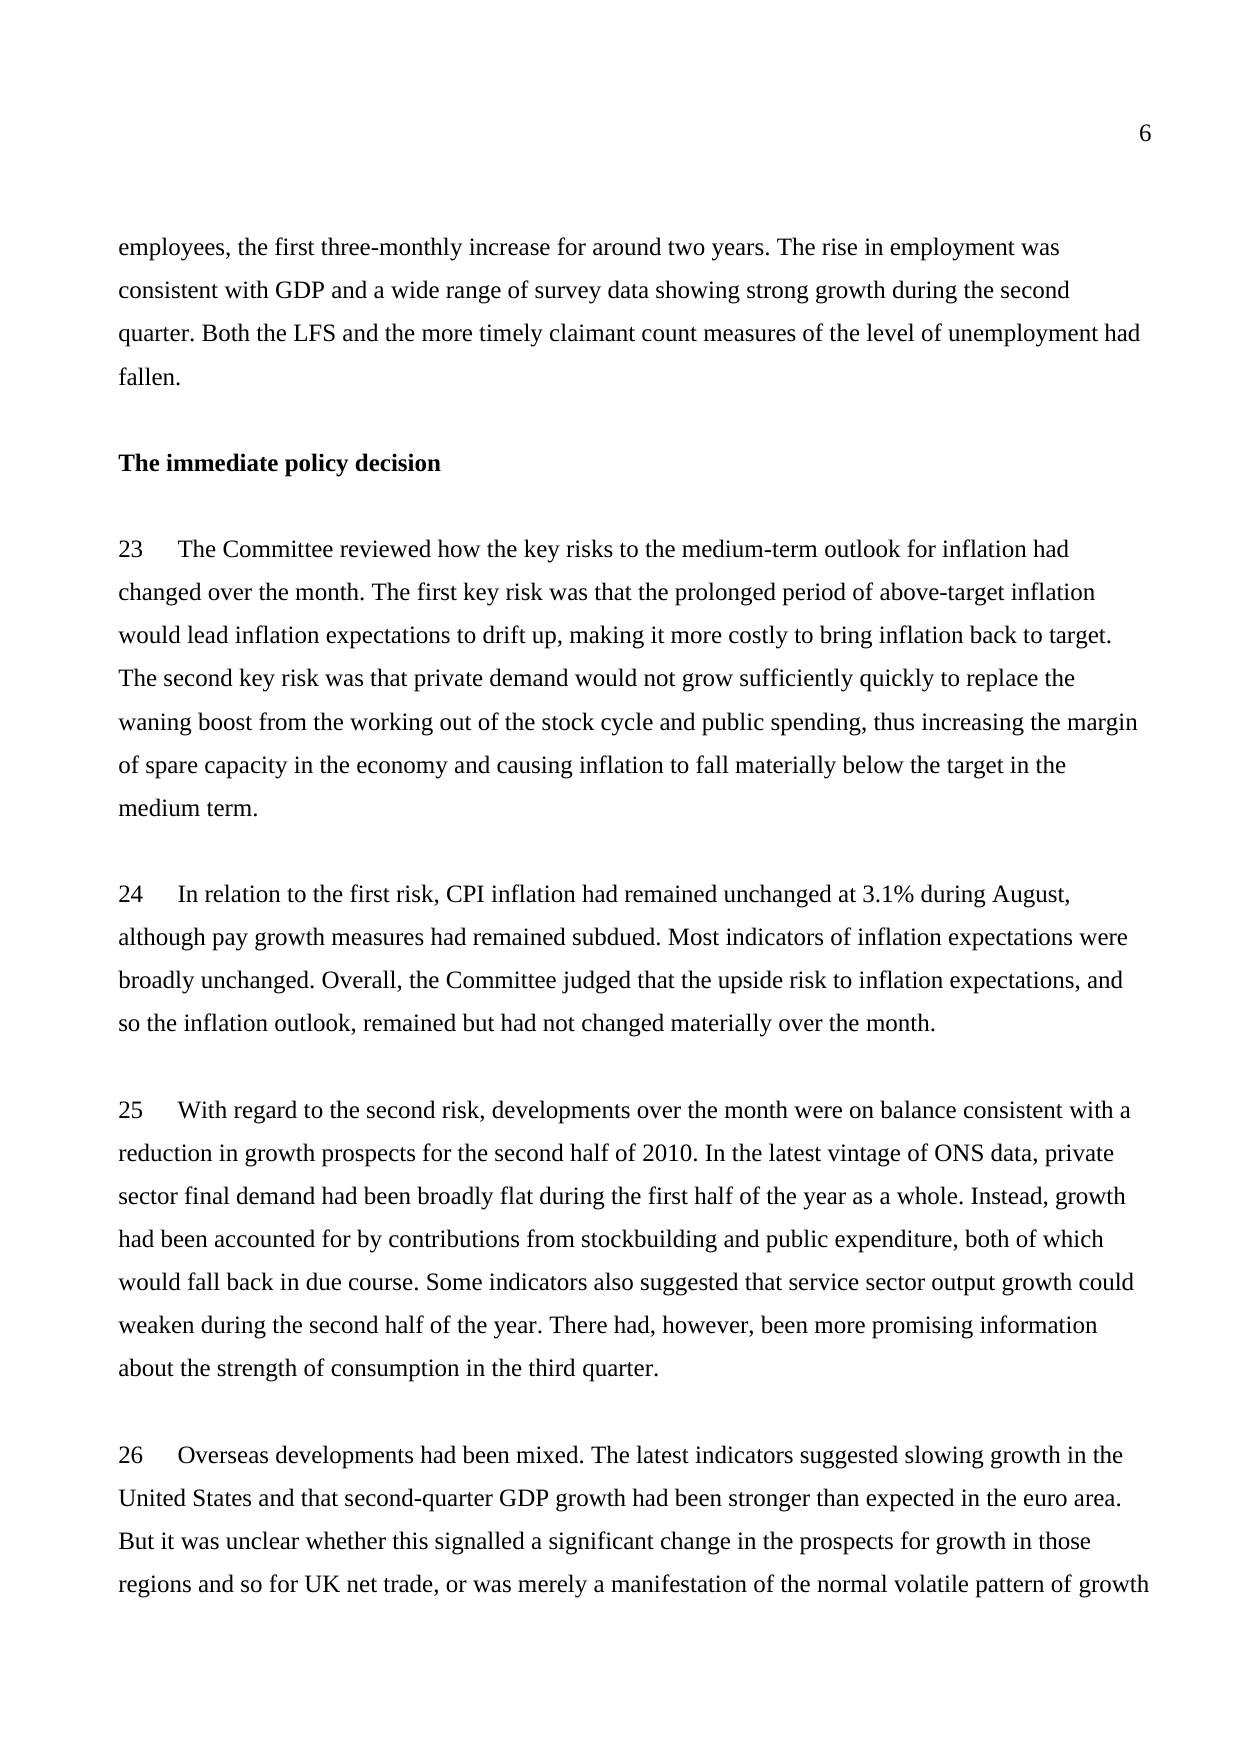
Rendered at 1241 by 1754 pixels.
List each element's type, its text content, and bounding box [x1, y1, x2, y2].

list The Committee reviewed how the key risks to the medium-term outlook for inflation had changed over the month. The first key risk was that the prolonged period of above-target inflation would lead inflation expectations to drift up, making it more costly to bring inflation back to target. The second key risk was that private demand would not grow sufficiently quickly to replace the waning boost from the working out of the stock cycle and public spending, thus increasing the margin of spare capacity in the economy and causing inflation to fall materially below the target in the medium term. [118, 534, 1139, 822]
text employees, the first three-monthly increase for around two years. The rise in employment was consistent with GDP and a wide range of survey data showing strong growth during the second quarter. Both the LFS and the more timely claimant count measures of the level of unemployment had fallen. [118, 232, 1147, 390]
list Overseas developments had been mixed. The latest indicators suggested slowing growth in the United States and that second-quarter GDP growth had been stronger than expected in the euro area. But it was unclear whether this signalled a significant change in the prospects for growth in those regions and so for UK net trade, or was merely a manifestation of the normal volatile pattern of growth [118, 1440, 1149, 1598]
list With regard to the second risk, developments over the month were on balance consistent with a reduction in growth prospects for the second half of 2010. In the latest vintage of ONS data, private sector final demand had been broadly flat during the first half of the year as a whole. Instead, growth had been accounted for by contributions from stockbuilding and public expenditure, both of which would fall back in due course. Some indicators also suggested that service sector output growth could weaken during the second half of the year. There had, however, been more promising information about the strength of consumption in the third quarter. [118, 1095, 1141, 1382]
subtitle The immediate policy decision [118, 448, 1163, 477]
list In relation to the first risk, CPI inflation had remained unchanged at 3.1% during August, although pay growth measures had remained subdued. Most indicators of inflation expectations were broadly unchanged. Overall, the Committee judged that the upside risk to inflation expectations, and so the inflation outlook, remained but had not changed materially over the month. [118, 879, 1135, 1037]
